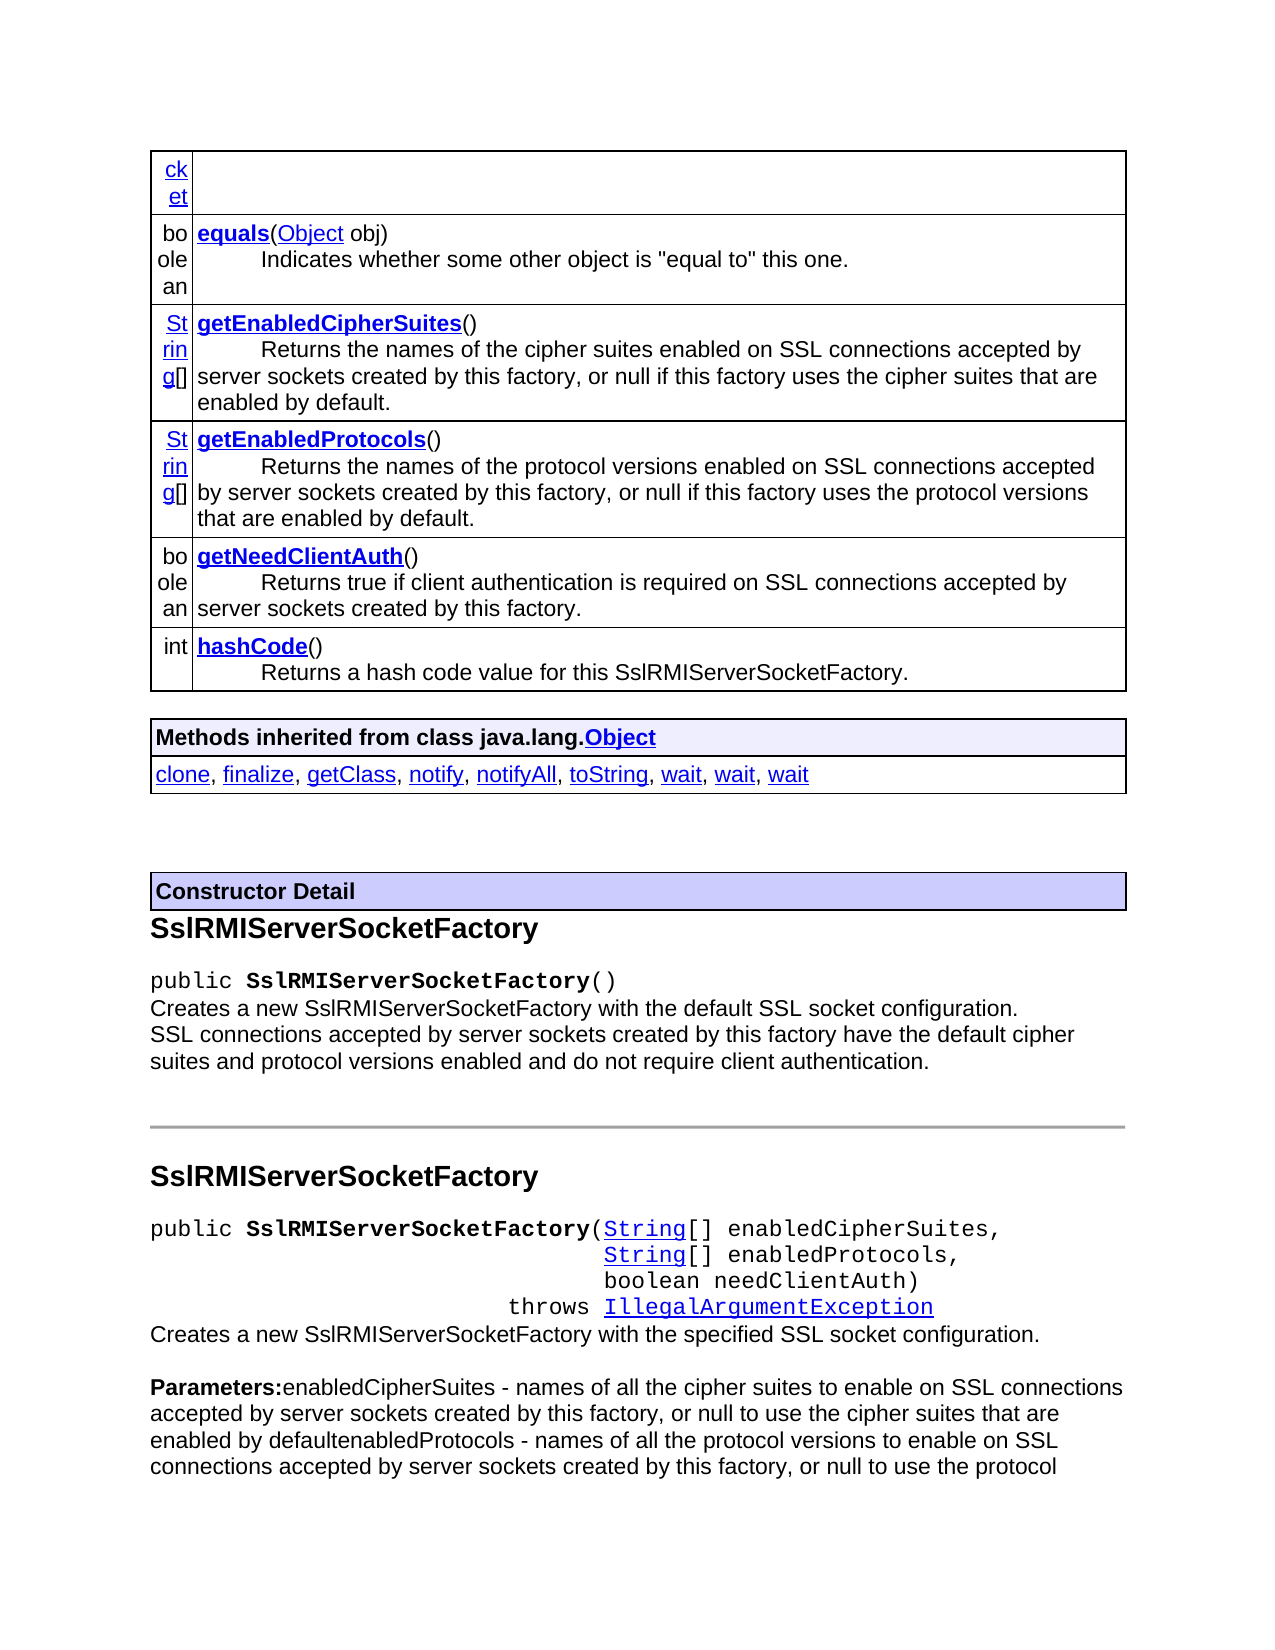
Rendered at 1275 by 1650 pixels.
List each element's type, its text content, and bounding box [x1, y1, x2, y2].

table_cell equals(Object obj) Indicates whether some other object is "equal to" this one. [193, 215, 1125, 304]
table_cell String[] [152, 422, 192, 536]
table_cell getEnabledProtocols() Returns the names of the protocol versions enabled on SSL connections accepted by server sockets created by this factory, or null if this factory uses the protocol versions that are enabled by default. [193, 422, 1125, 536]
table_cell String[] [152, 305, 192, 420]
subtitle SslRMIServerSocketFactory [150, 1129, 1125, 1193]
table_cell boolean [152, 538, 192, 626]
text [150, 1374, 1125, 1479]
table_cell hashCode() Returns a hash code value for this SslRMIServerSocketFactory. [193, 628, 1125, 690]
text Creates a new SslRMIServerSocketFactory with the default SSL socket configuration. [150, 995, 1125, 1021]
text public SslRMIServerSocketFactory(String[] enabledCipherSuites, String[] enabledProtocols, boolean needClientAuth) throws IllegalArgumentException [150, 1218, 1125, 1321]
text SSL connections accepted by server sockets created by this factory have the default cipher suites and protocol versions enabled and do not require client authentication. [150, 1021, 1125, 1074]
table_cell clone, finalize, getClass, notify, notifyAll, toString, wait, wait, wait [152, 757, 1125, 792]
table_header Constructor Detail [152, 873, 1125, 909]
table_cell int [152, 628, 192, 690]
table_header Methods inherited from class java.lang.Object [152, 720, 1125, 755]
table_cell boolean [152, 215, 192, 304]
table_cell getEnabledCipherSuites() Returns the names of the cipher suites enabled on SSL connections accepted by server sockets created by this factory, or null if this factory uses the cipher suites that are enabled by default. [193, 305, 1125, 420]
table_cell ServerSocket [152, 152, 192, 214]
subtitle SslRMIServerSocketFactory [150, 911, 1125, 944]
table_cell getNeedClientAuth() Returns true if client authentication is required on SSL connections accepted by server sockets created by this factory. [193, 538, 1125, 626]
text Creates a new SslRMIServerSocketFactory with the specified SSL socket configuration. [150, 1321, 1125, 1348]
text public SslRMIServerSocketFactory() [150, 969, 1125, 995]
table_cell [193, 152, 1125, 214]
